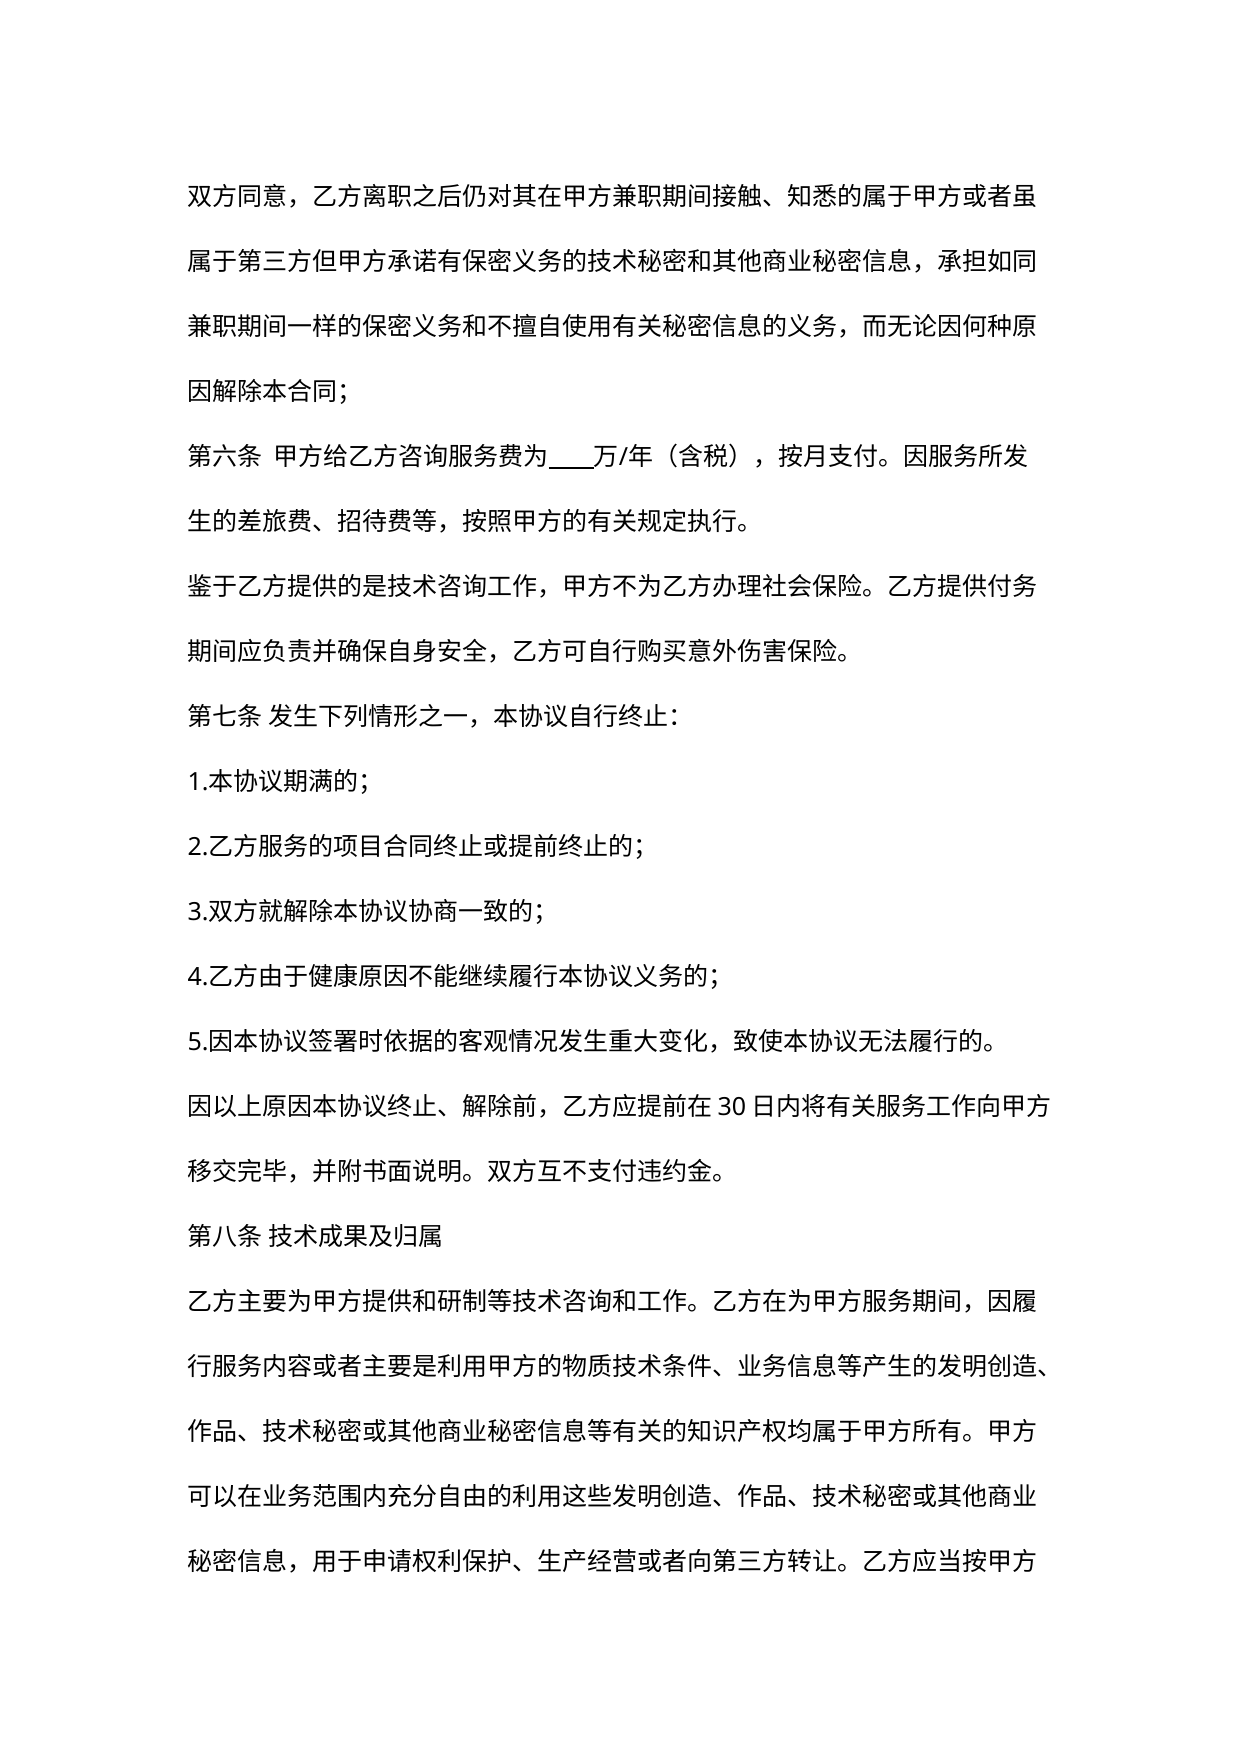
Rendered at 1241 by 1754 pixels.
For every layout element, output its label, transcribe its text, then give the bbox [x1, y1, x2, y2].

text 第七条 发生下列情形之一，本协议自行终止： [187, 682, 1053, 747]
text 5.因本协议签署时依据的客观情况发生重大变化，致使本协议无法履行的。 [187, 1007, 1053, 1072]
text 4.乙方由于健康原因不能继续履行本协议义务的； [187, 942, 1053, 1007]
text 第八条 技术成果及归属 [187, 1202, 1053, 1267]
text 第六条 甲方给乙方咨询服务费为 万/年（含税），按月支付。因服务所发生的差旅费、招待费等，按照甲方的有关规定执行。 [187, 422, 1053, 552]
text 2.乙方服务的项目合同终止或提前终止的； [187, 812, 1053, 877]
text 1.本协议期满的； [187, 747, 1053, 812]
text 因以上原因本协议终止、解除前，乙方应提前在30日内将有关服务工作向甲方移交完毕，并附书面说明。双方互不支付违约金。 [187, 1072, 1053, 1202]
text 3.双方就解除本协议协商一致的； [187, 877, 1053, 942]
text 鉴于乙方提供的是技术咨询工作，甲方不为乙方办理社会保险。乙方提供付务期间应负责并确保自身安全，乙方可自行购买意外伤害保险。 [187, 552, 1053, 682]
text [187, 1267, 1053, 1592]
text 双方同意，乙方离职之后仍对其在甲方兼职期间接触、知悉的属于甲方或者虽属于第三方但甲方承诺有保密义务的技术秘密和其他商业秘密信息，承担如同兼职期间一样的保密义务和不擅自使用有关秘密信息的义务，而无论因何种原因解除本合同； [187, 162, 1053, 422]
